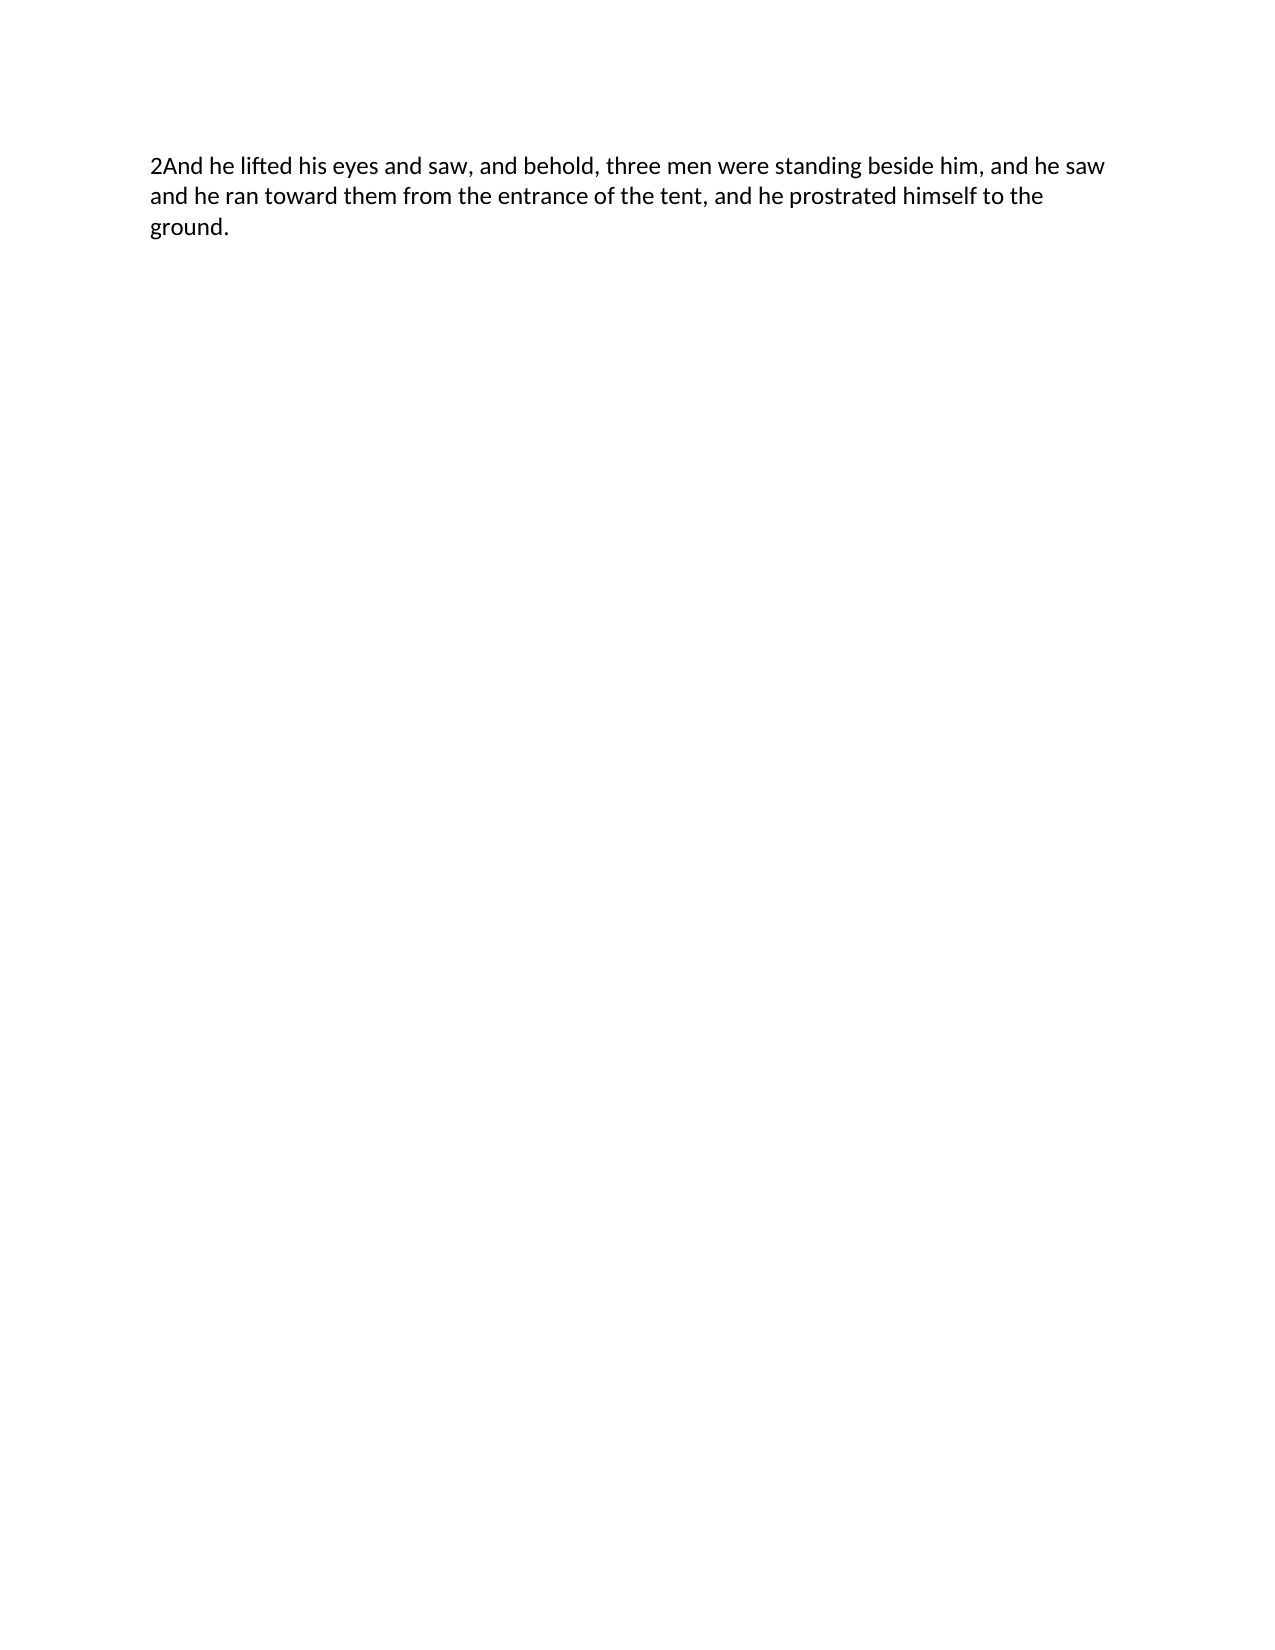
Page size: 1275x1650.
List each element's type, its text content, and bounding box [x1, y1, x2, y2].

text 2And he lifted his eyes and saw, and behold, three men were standing beside him, and he saw and he ran toward them from the entrance of the tent, and he prostrated himself to the ground. [150, 150, 1125, 242]
